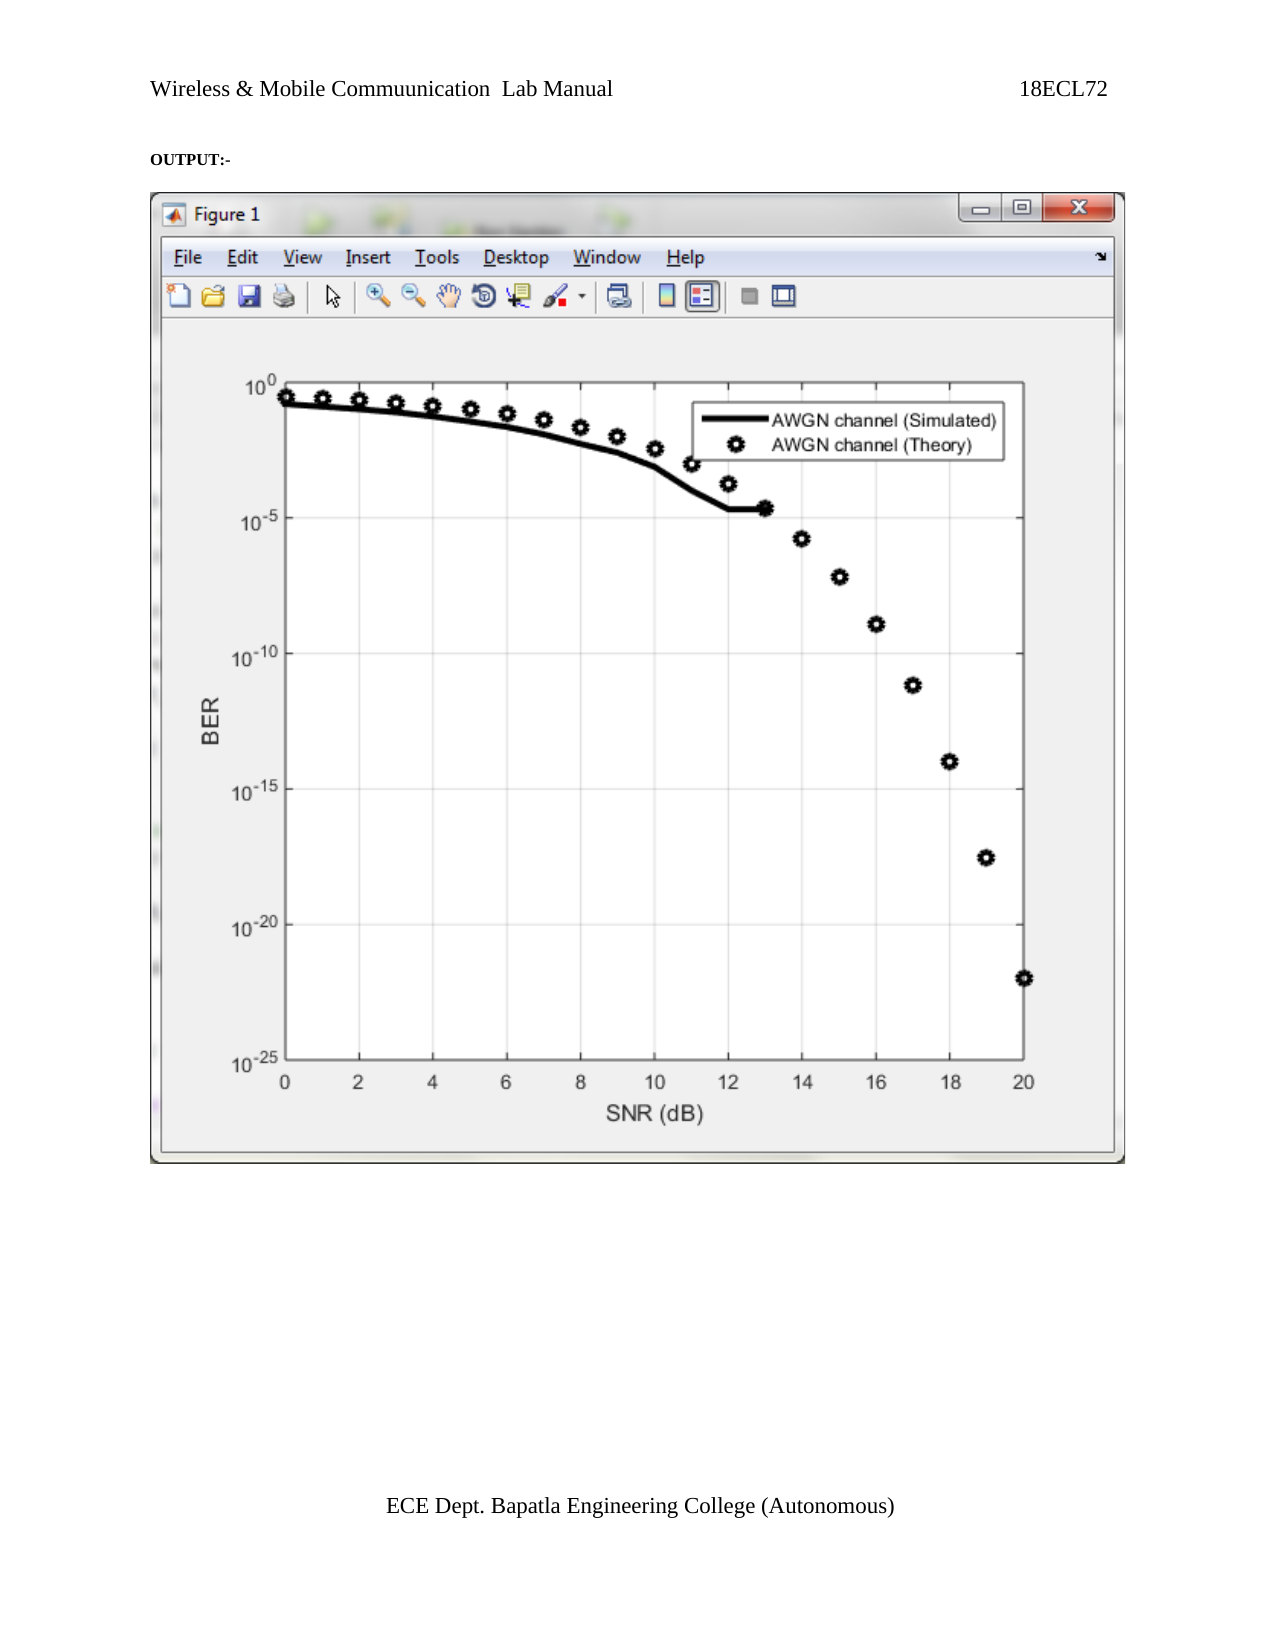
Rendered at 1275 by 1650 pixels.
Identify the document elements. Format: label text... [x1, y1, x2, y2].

text OUTPUT:- [150, 150, 1125, 169]
picture [150, 192, 1125, 1164]
